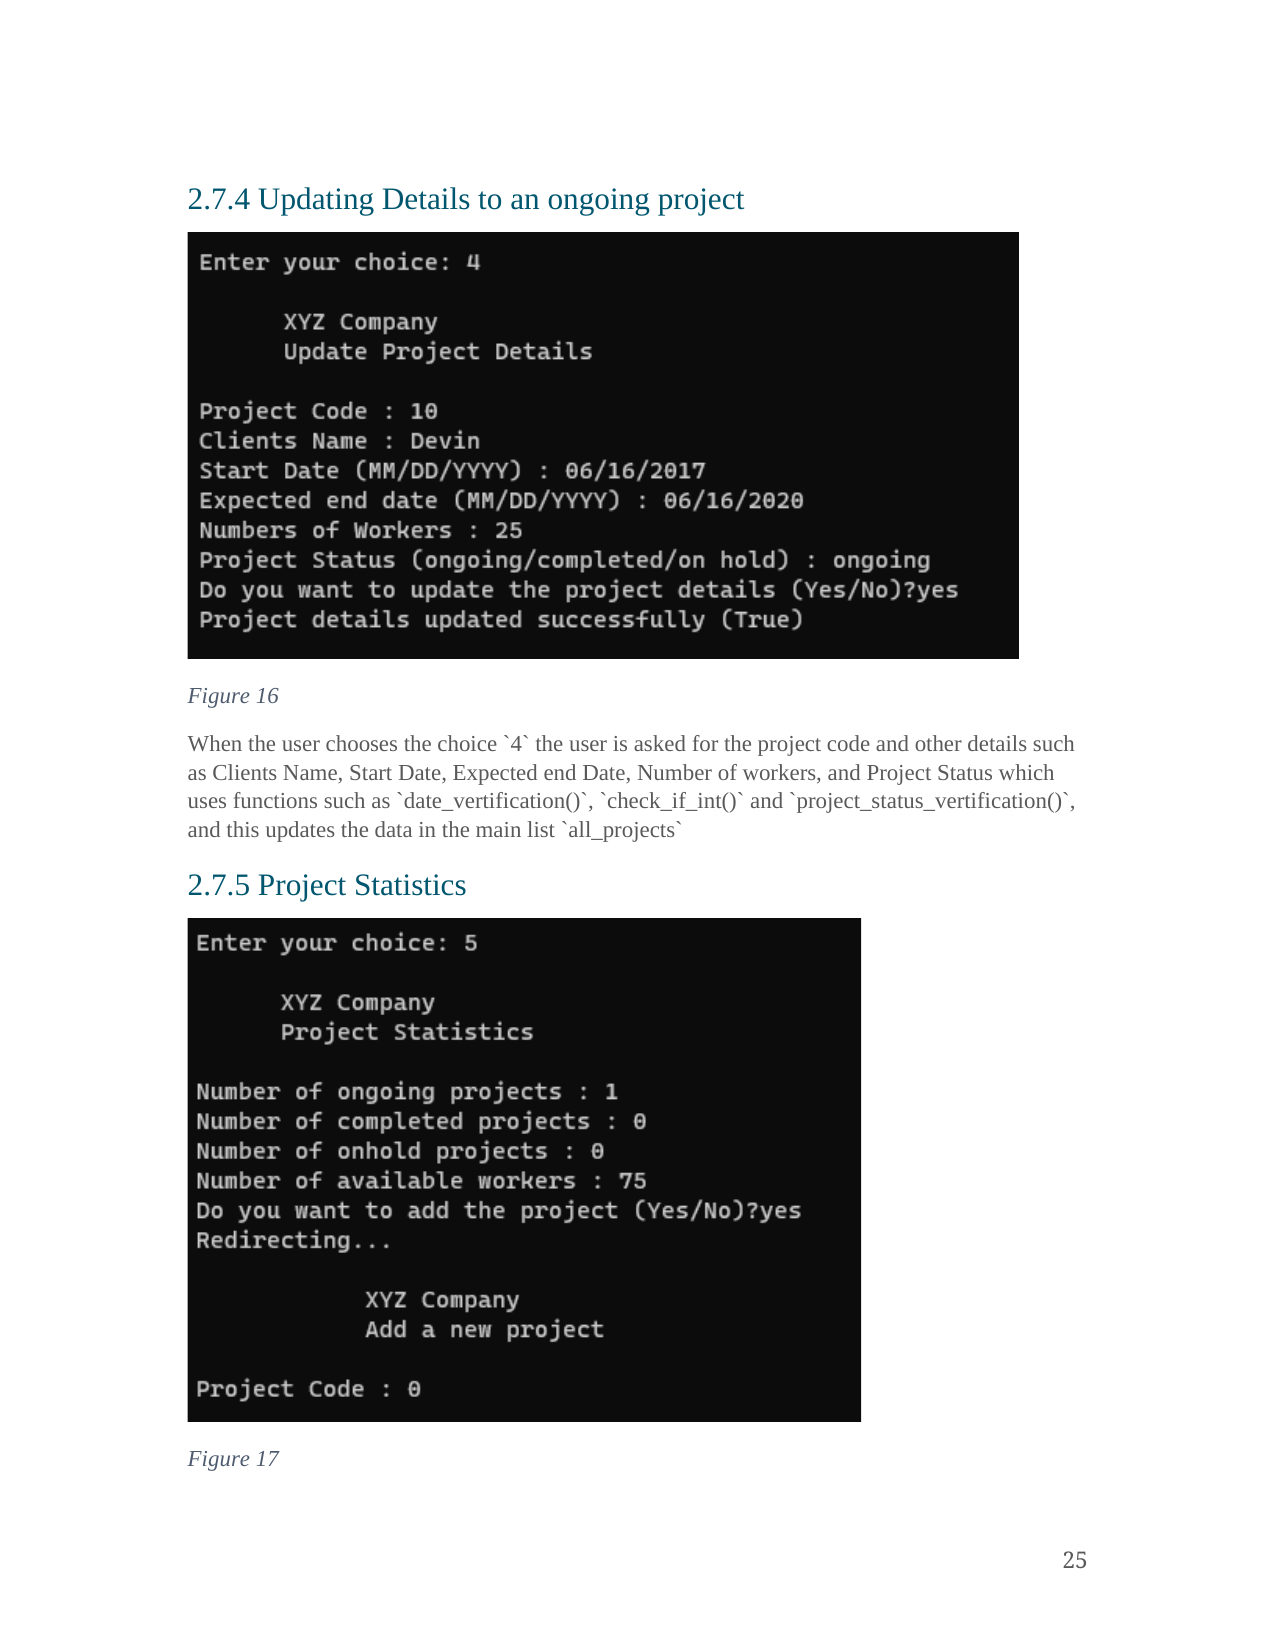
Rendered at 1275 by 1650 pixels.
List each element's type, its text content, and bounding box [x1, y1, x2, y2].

picture [187, 918, 862, 1422]
text Figure 16 [187, 682, 1087, 709]
subtitle 2.7.4 Updating Details to an ongoing project [187, 180, 1087, 216]
text When the user chooses the choice `4` the user is asked for the project code and other details such as Clients Name, Start Date, Expected end Date, Number of workers, and Project Status which uses functions such as `date_vertification()`, `check_if_int()` and `project_status_vertification()`, and this updates the data in the main list `all_projects` [187, 730, 1087, 843]
subtitle 2.7.5 Project Statistics [187, 866, 1087, 902]
text Figure 17 [187, 1446, 1087, 1472]
picture [187, 232, 1019, 659]
